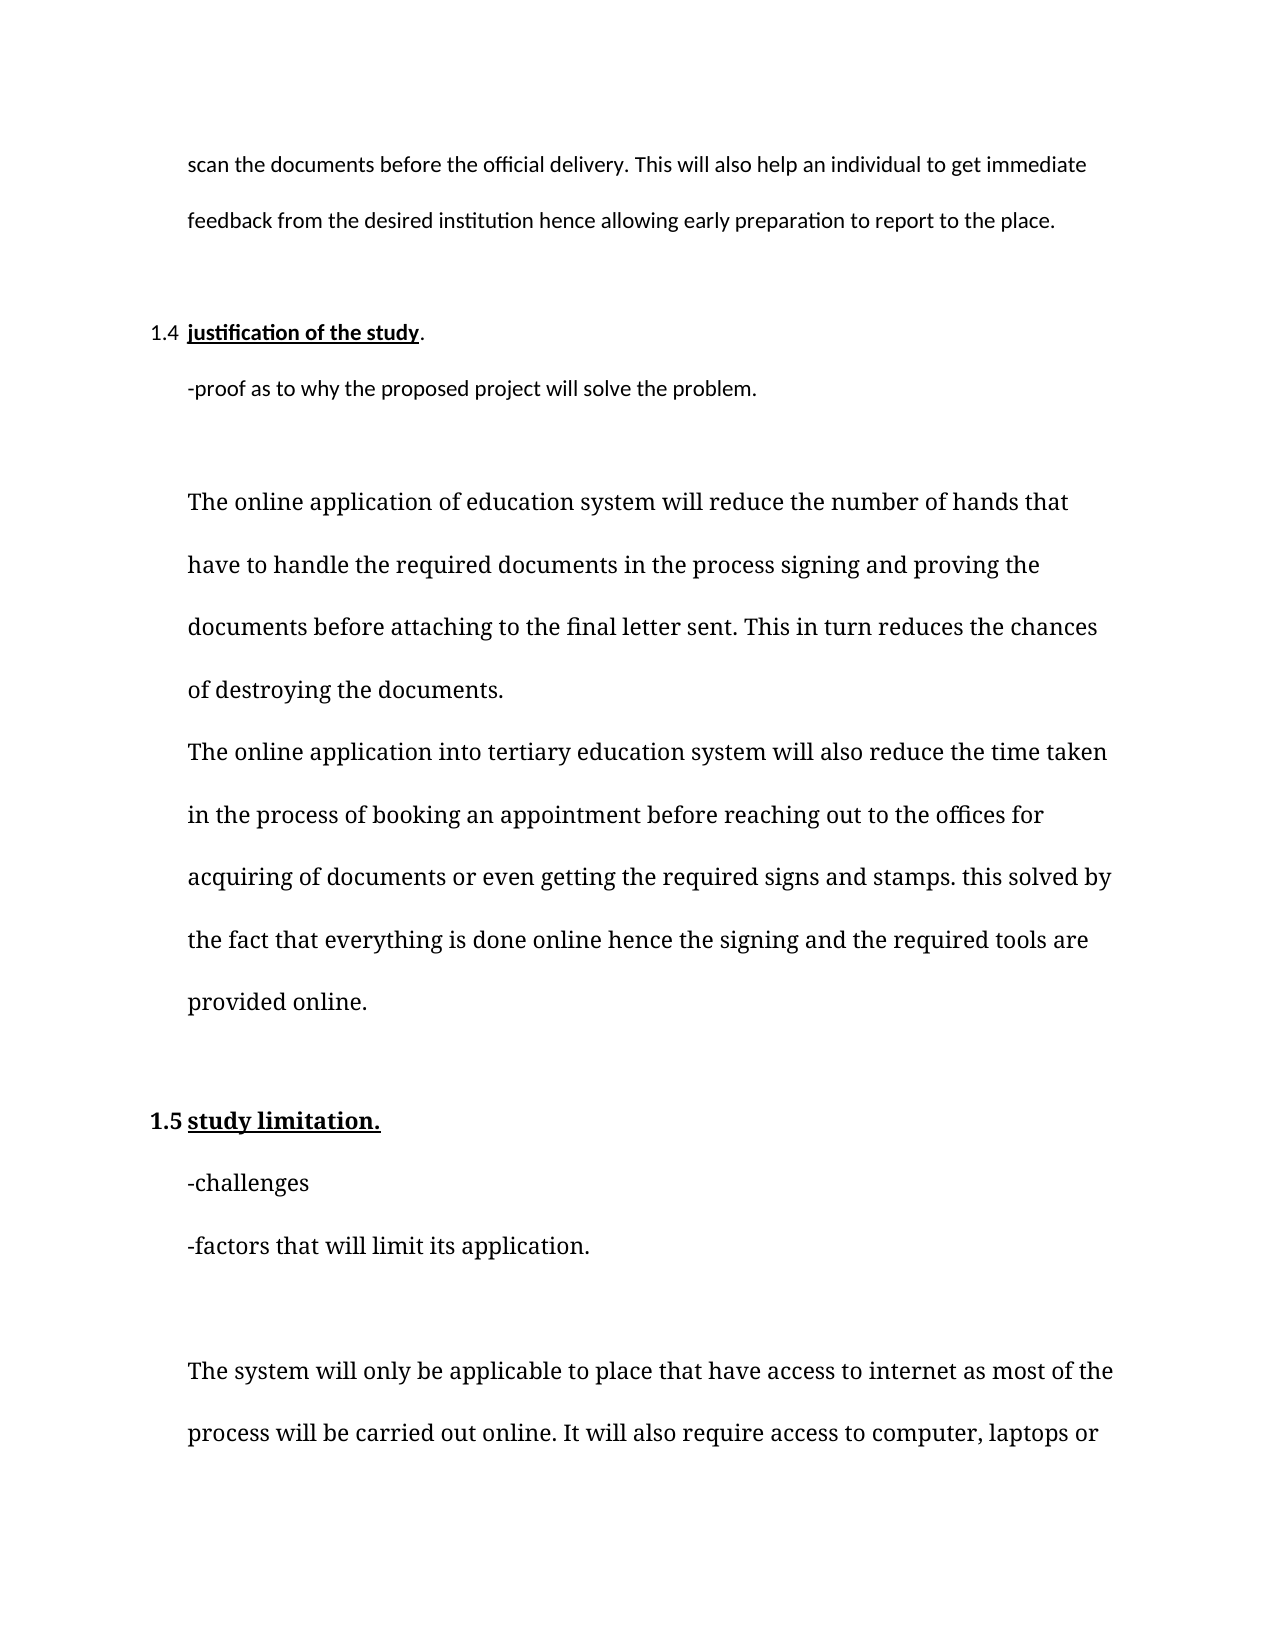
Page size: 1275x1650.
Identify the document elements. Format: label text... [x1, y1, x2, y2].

list -factors that will limit its application. [187, 1230, 1125, 1261]
list -challenges [187, 1167, 1125, 1198]
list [187, 1355, 1125, 1448]
list The online application into tertiary education system will also reduce the time taken in the process of booking an appointment before reaching out to the offices for acquiring of documents or even getting the required signs and stamps. this solved by the fact that everything is done online hence the signing and the required tools are provided online. [187, 736, 1125, 1017]
list The online application of education system will reduce the number of hands that have to handle the required documents in the process signing and proving the documents before attaching to the final letter sent. This in turn reduces the chances of destroying the documents. [187, 486, 1125, 705]
list justification of the study. [150, 318, 1125, 346]
list -proof as to why the proposed project will solve the problem. [187, 374, 1125, 402]
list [187, 150, 1125, 234]
list study limitation. [150, 1105, 1125, 1136]
